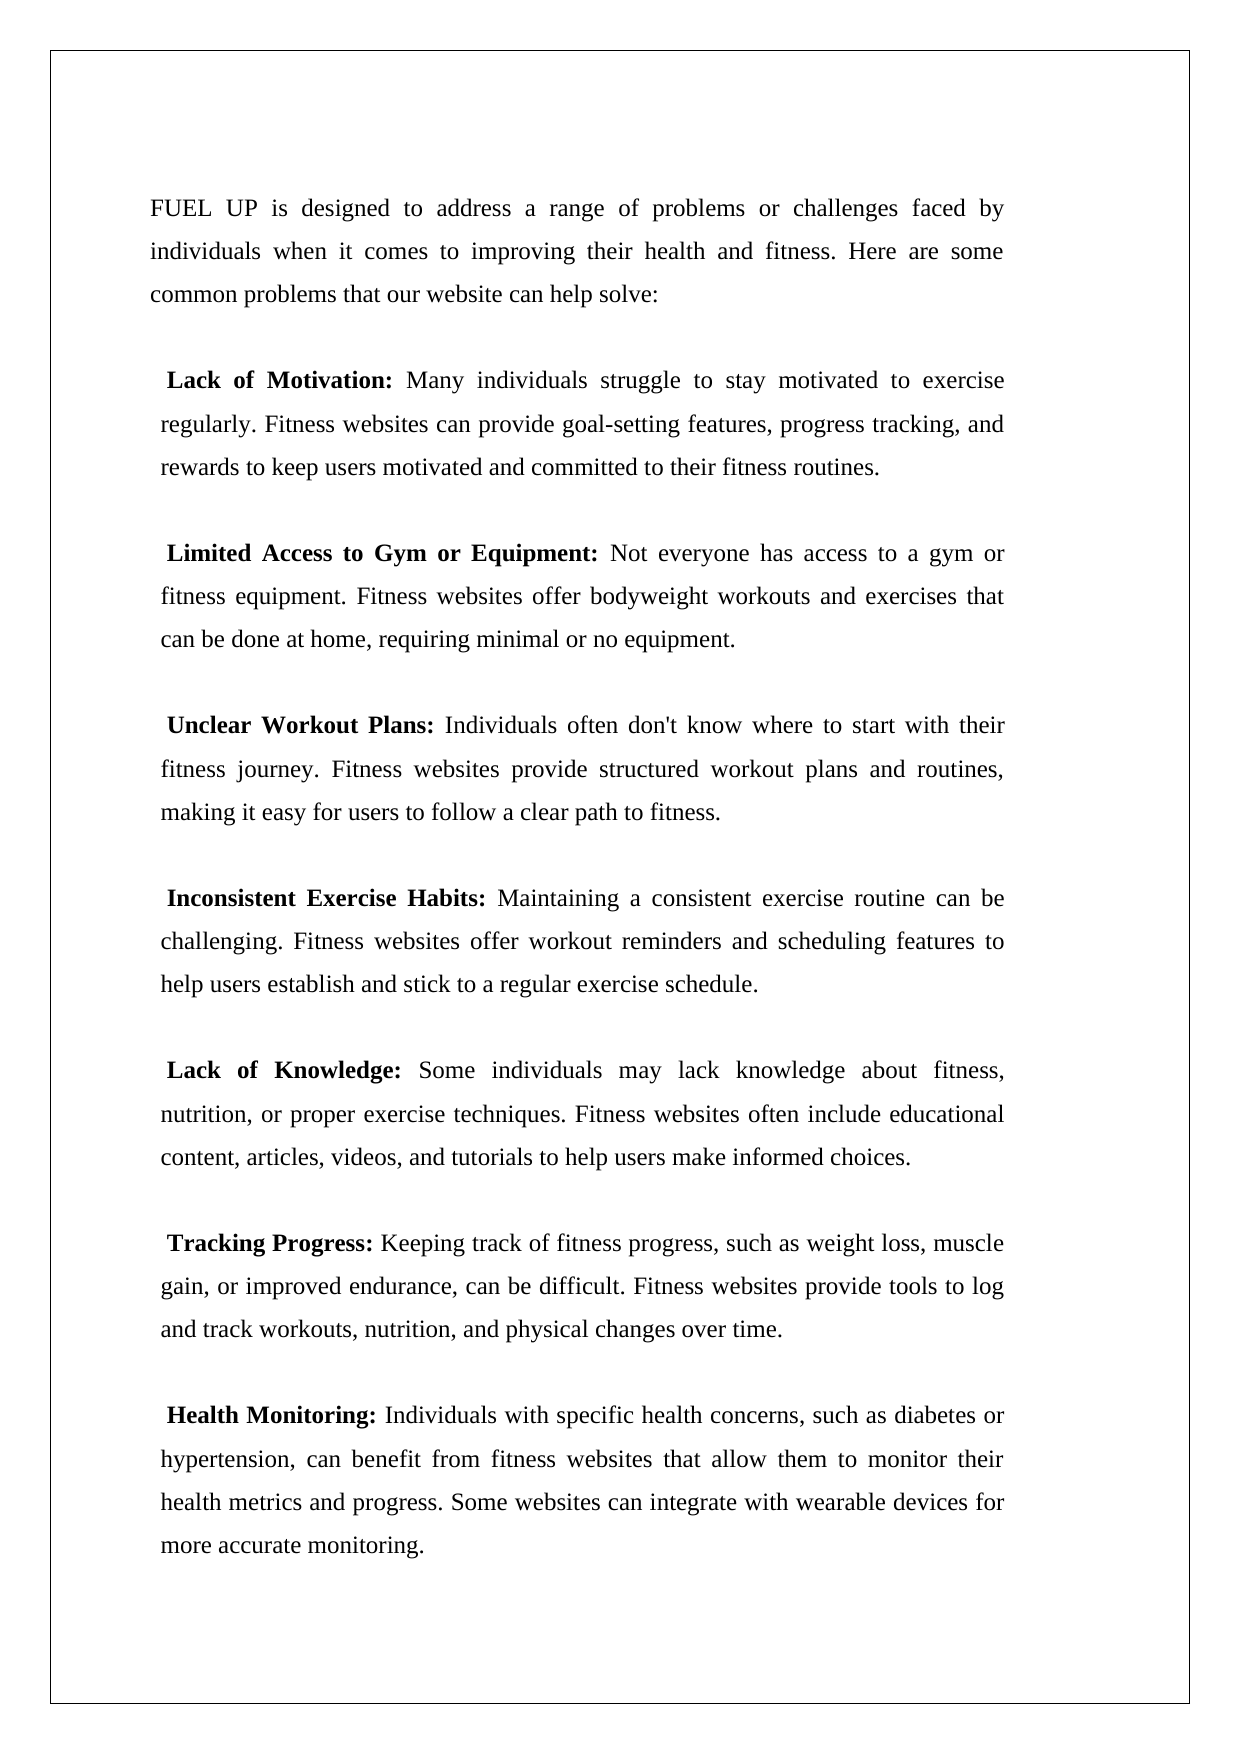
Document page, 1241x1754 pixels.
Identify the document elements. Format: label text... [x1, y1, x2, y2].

text Lack of Knowledge: Some individuals may lack knowledge about fitness, nutrition, or proper exercise techniques. Fitness websites often include educational content, articles, videos, and tutorials to help users make informed choices. [160, 1056, 1005, 1171]
text Tracking Progress: Keeping track of fitness progress, such as weight loss, muscle gain, or improved endurance, can be difficult. Fitness websites provide tools to log and track workouts, nutrition, and physical changes over time. [160, 1228, 1005, 1343]
text Unclear Workout Plans: Individuals often don't know where to start with their fitness journey. Fitness websites provide structured workout plans and routines, making it easy for users to follow a clear path to fitness. [160, 711, 1005, 826]
text Limited Access to Gym or Equipment: Not everyone has access to a gym or fitness equipment. Fitness websites offer bodyweight workouts and exercises that can be done at home, requiring minimal or no equipment. [160, 538, 1005, 653]
text Health Monitoring: Individuals with specific health concerns, such as diabetes or hypertension, can benefit from fitness websites that allow them to monitor their health metrics and progress. Some websites can integrate with wearable devices for more accurate monitoring. [160, 1401, 1005, 1559]
text Inconsistent Exercise Habits: Maintaining a consistent exercise routine can be challenging. Fitness websites offer workout reminders and scheduling features to help users establish and stick to a regular exercise schedule. [160, 883, 1005, 998]
text Lack of Motivation: Many individuals struggle to stay motivated to exercise regularly. Fitness websites can provide goal-setting features, progress tracking, and rewards to keep users motivated and committed to their fitness routines. [160, 366, 1005, 481]
text FUEL UP is designed to address a range of problems or challenges faced by individuals when it comes to improving their health and fitness. Here are some common problems that our website can help solve: [150, 193, 1005, 308]
